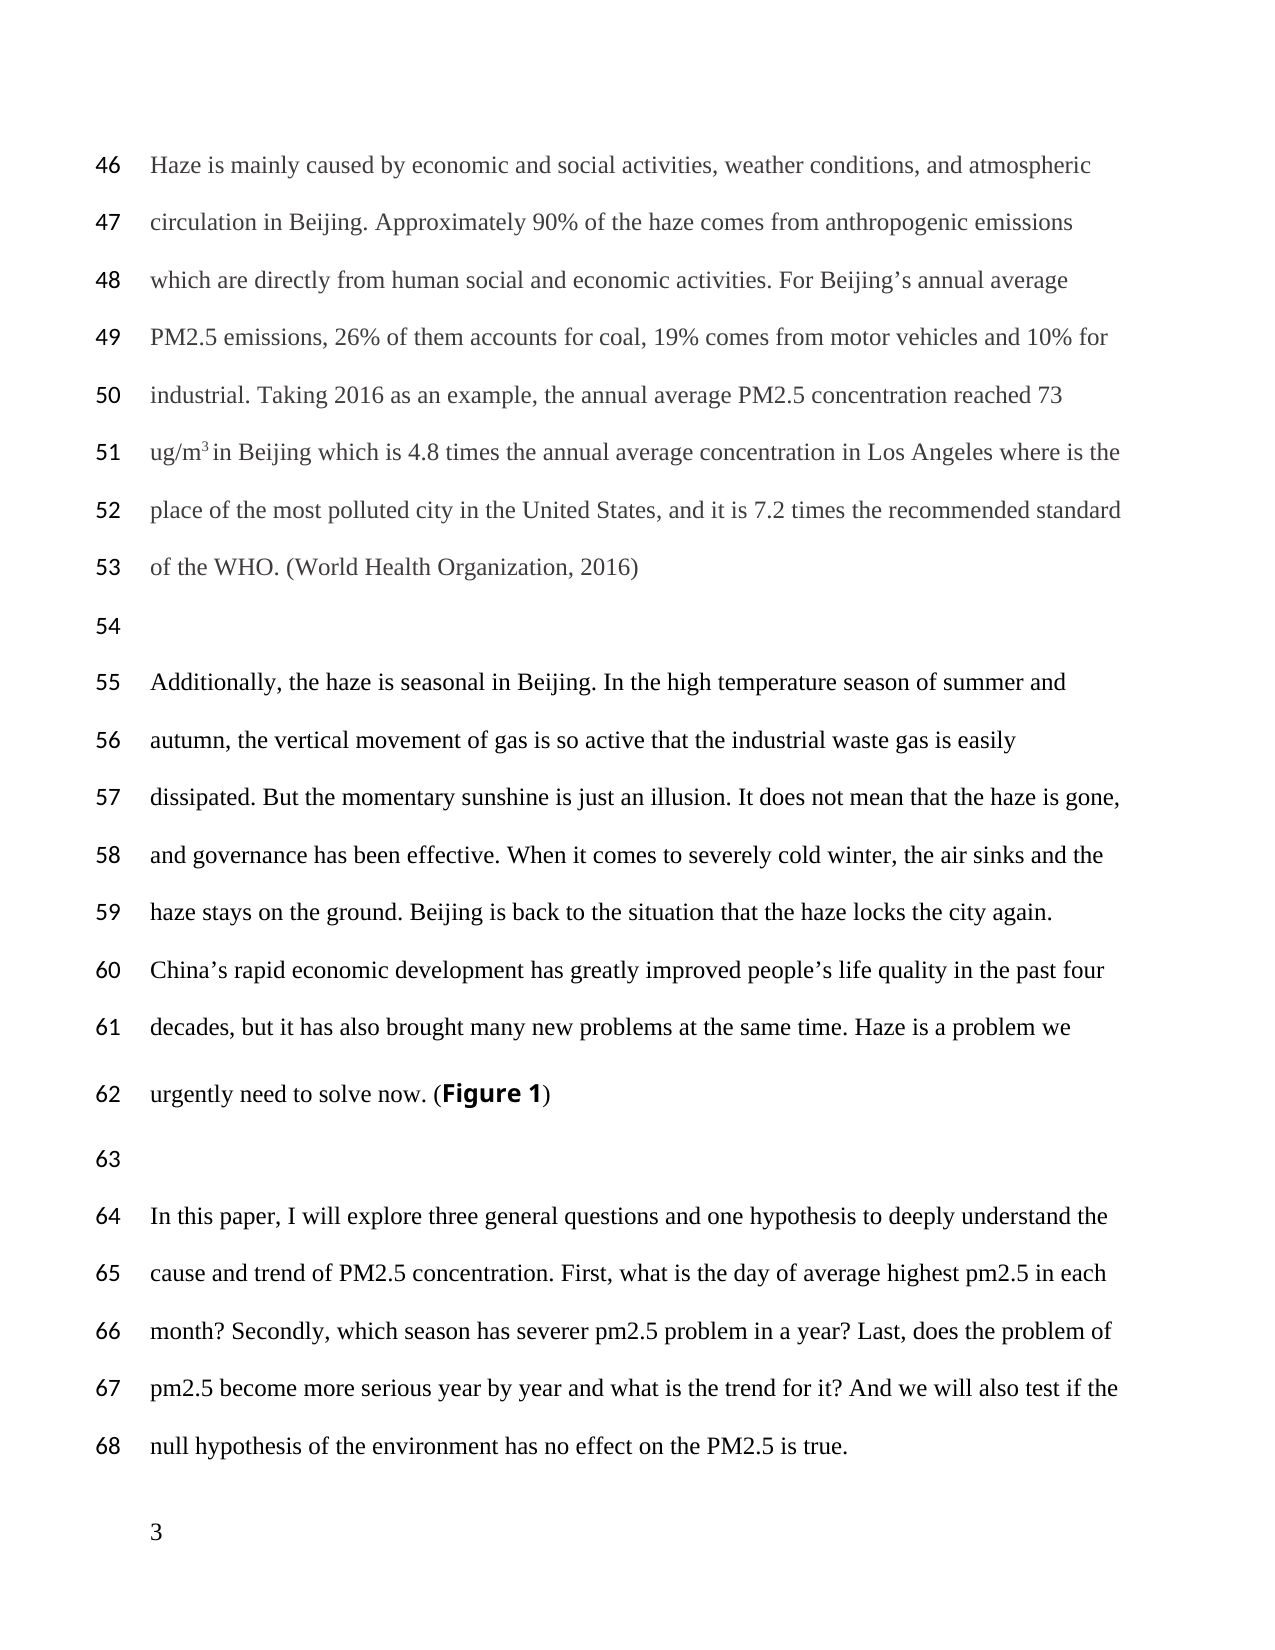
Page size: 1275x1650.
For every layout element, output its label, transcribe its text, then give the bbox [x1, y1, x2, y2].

text In this paper, I will explore three general questions and one hypothesis to deeply understand the cause and trend of PM2.5 concentration. First, what is the day of average highest pm2.5 in each month? Secondly, which season has severer pm2.5 problem in a year? Last, does the problem of pm2.5 become more serious year by year and what is the trend for it? And we will also test if the null hypothesis of the environment has no effect on the PM2.5 is true. [150, 1201, 1125, 1460]
text Additionally, the haze is seasonal in Beijing. In the high temperature season of summer and autumn, the vertical movement of gas is so active that the industrial waste gas is easily dissipated. But the momentary sunshine is just an illusion. It does not mean that the haze is gone, and governance has been effective. When it comes to severely cold winter, the air sinks and the haze stays on the ground. Beijing is back to the situation that the haze locks the city again. China’s rapid economic development has greatly improved people’s life quality in the past four decades, but it has also brought many new problems at the same time. Haze is a problem we urgently need to solve now. (Figure 1) [150, 667, 1125, 1109]
text Haze is mainly caused by economic and social activities, weather conditions, and atmospheric circulation in Beijing. Approximately 90% of the haze comes from anthropogenic emissions which are directly from human social and economic activities. For Beijing’s annual average PM2.5 emissions, 26% of them accounts for coal, 19% comes from motor vehicles and 10% for industrial. Taking 2016 as an example, the annual average PM2.5 concentration reached 73 ug/m3 in Beijing which is 4.8 times the annual average concentration in Los Angeles where is the place of the most polluted city in the United States, and it is 7.2 times the recommended standard of the WHO. (World Health Organization, 2016) [150, 150, 1125, 581]
